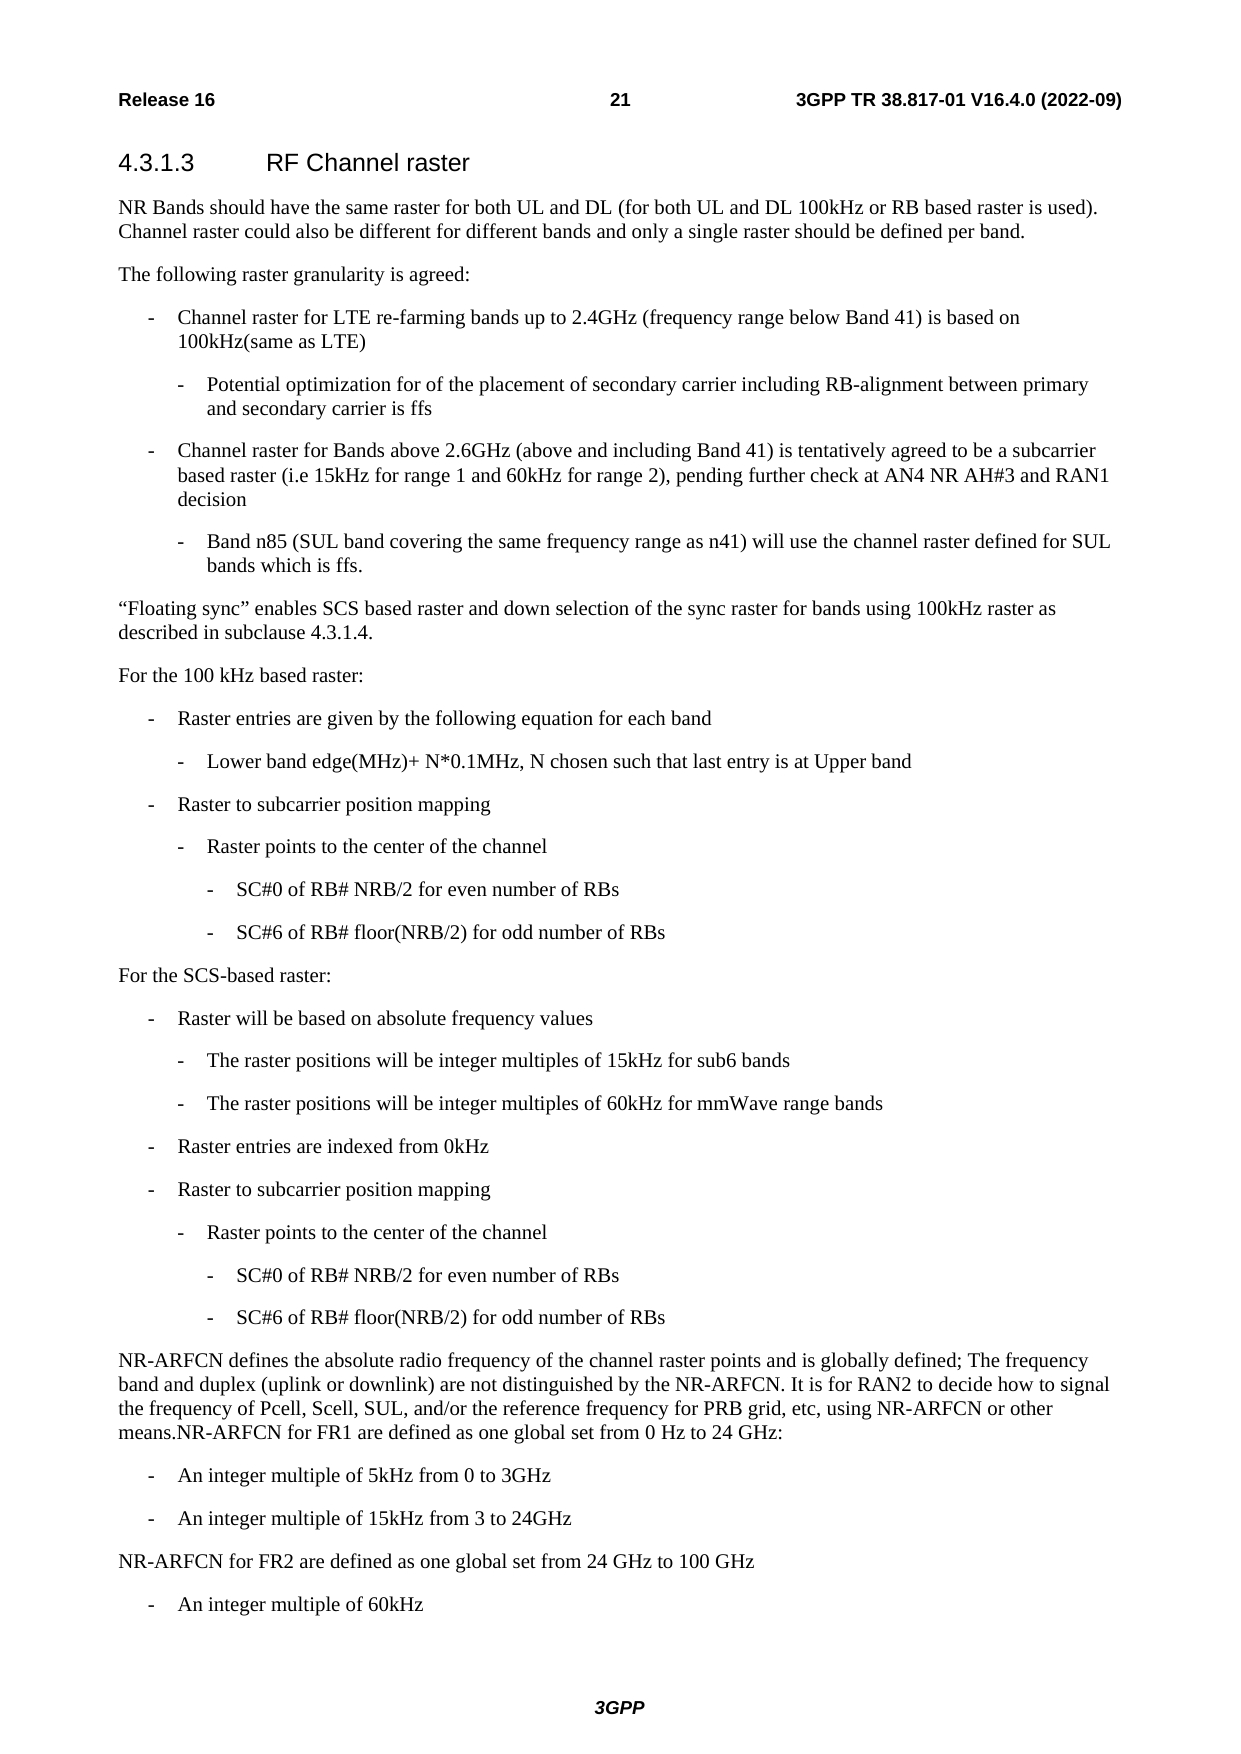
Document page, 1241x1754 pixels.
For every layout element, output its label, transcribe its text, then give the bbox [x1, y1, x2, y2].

text NR-ARFCN for FR2 are defined as one global set from 24 GHz to 100 GHz [118, 1549, 1122, 1573]
text - The raster positions will be integer multiples of 15kHz for sub6 bands [177, 1048, 1122, 1072]
text - Raster entries are indexed from 0kHz [148, 1134, 1122, 1158]
text “Floating sync” enables SCS based raster and down selection of the sync raster for bands using 100kHz raster as described in subclause 4.3.1.4. [118, 596, 1122, 644]
text - Raster entries are given by the following equation for each band [148, 706, 1122, 730]
text - Raster will be based on absolute frequency values [148, 1006, 1122, 1030]
text - SC#0 of RB# NRB/2 for even number of RBs [207, 1262, 1122, 1287]
text - SC#0 of RB# NRB/2 for even number of RBs [207, 877, 1122, 901]
text - Potential optimization for of the placement of secondary carrier including RB-alignment between primary and secondary carrier is ffs [177, 372, 1122, 420]
text - SC#6 of RB# floor(NRB/2) for odd number of RBs [207, 1305, 1122, 1329]
text NR-ARFCN defines the absolute radio frequency of the channel raster points and is globally defined; The frequency band and duplex (uplink or downlink) are not distinguished by the NR-ARFCN. It is for RAN2 to decide how to signal the frequency of Pcell, Scell, SUL, and/or the reference frequency for PRB grid, etc, using NR-ARFCN or other means.NR-ARFCN for FR1 are defined as one global set from 0 Hz to 24 GHz: [118, 1348, 1122, 1444]
text - An integer multiple of 60kHz [148, 1592, 1122, 1616]
text - Raster points to the center of the channel [177, 834, 1122, 858]
text - SC#6 of RB# floor(NRB/2) for odd number of RBs [207, 920, 1122, 944]
text - Raster to subcarrier position mapping [148, 1177, 1122, 1201]
text - Band n85 (SUL band covering the same frequency range as n41) will use the channel raster defined for SUL bands which is ffs. [177, 529, 1122, 577]
text - Lower band edge(MHz)+ N*0.1MHz, N chosen such that last entry is at Upper band [177, 749, 1122, 773]
text - Channel raster for LTE re-farming bands up to 2.4GHz (frequency range below Band 41) is based on 100kHz(same as LTE) [148, 305, 1122, 353]
text For the SCS-based raster: [118, 963, 1122, 987]
subtitle 4.3.1.3 RF Channel raster [118, 147, 1122, 176]
text - An integer multiple of 5kHz from 0 to 3GHz [148, 1463, 1122, 1487]
text - Raster to subcarrier position mapping [148, 792, 1122, 816]
text NR Bands should have the same raster for both UL and DL (for both UL and DL 100kHz or RB based raster is used). Channel raster could also be different for different bands and only a single raster should be defined per band. [118, 195, 1122, 243]
text For the 100 kHz based raster: [118, 663, 1122, 687]
text - The raster positions will be integer multiples of 60kHz for mmWave range bands [177, 1091, 1122, 1115]
text - Raster points to the center of the channel [177, 1220, 1122, 1244]
text - An integer multiple of 15kHz from 3 to 24GHz [148, 1506, 1122, 1530]
text The following raster granularity is agreed: [118, 262, 1122, 286]
text - Channel raster for Bands above 2.6GHz (above and including Band 41) is tentatively agreed to be a subcarrier based raster (i.e 15kHz for range 1 and 60kHz for range 2), pending further check at AN4 NR AH#3 and RAN1 decision [148, 438, 1122, 511]
